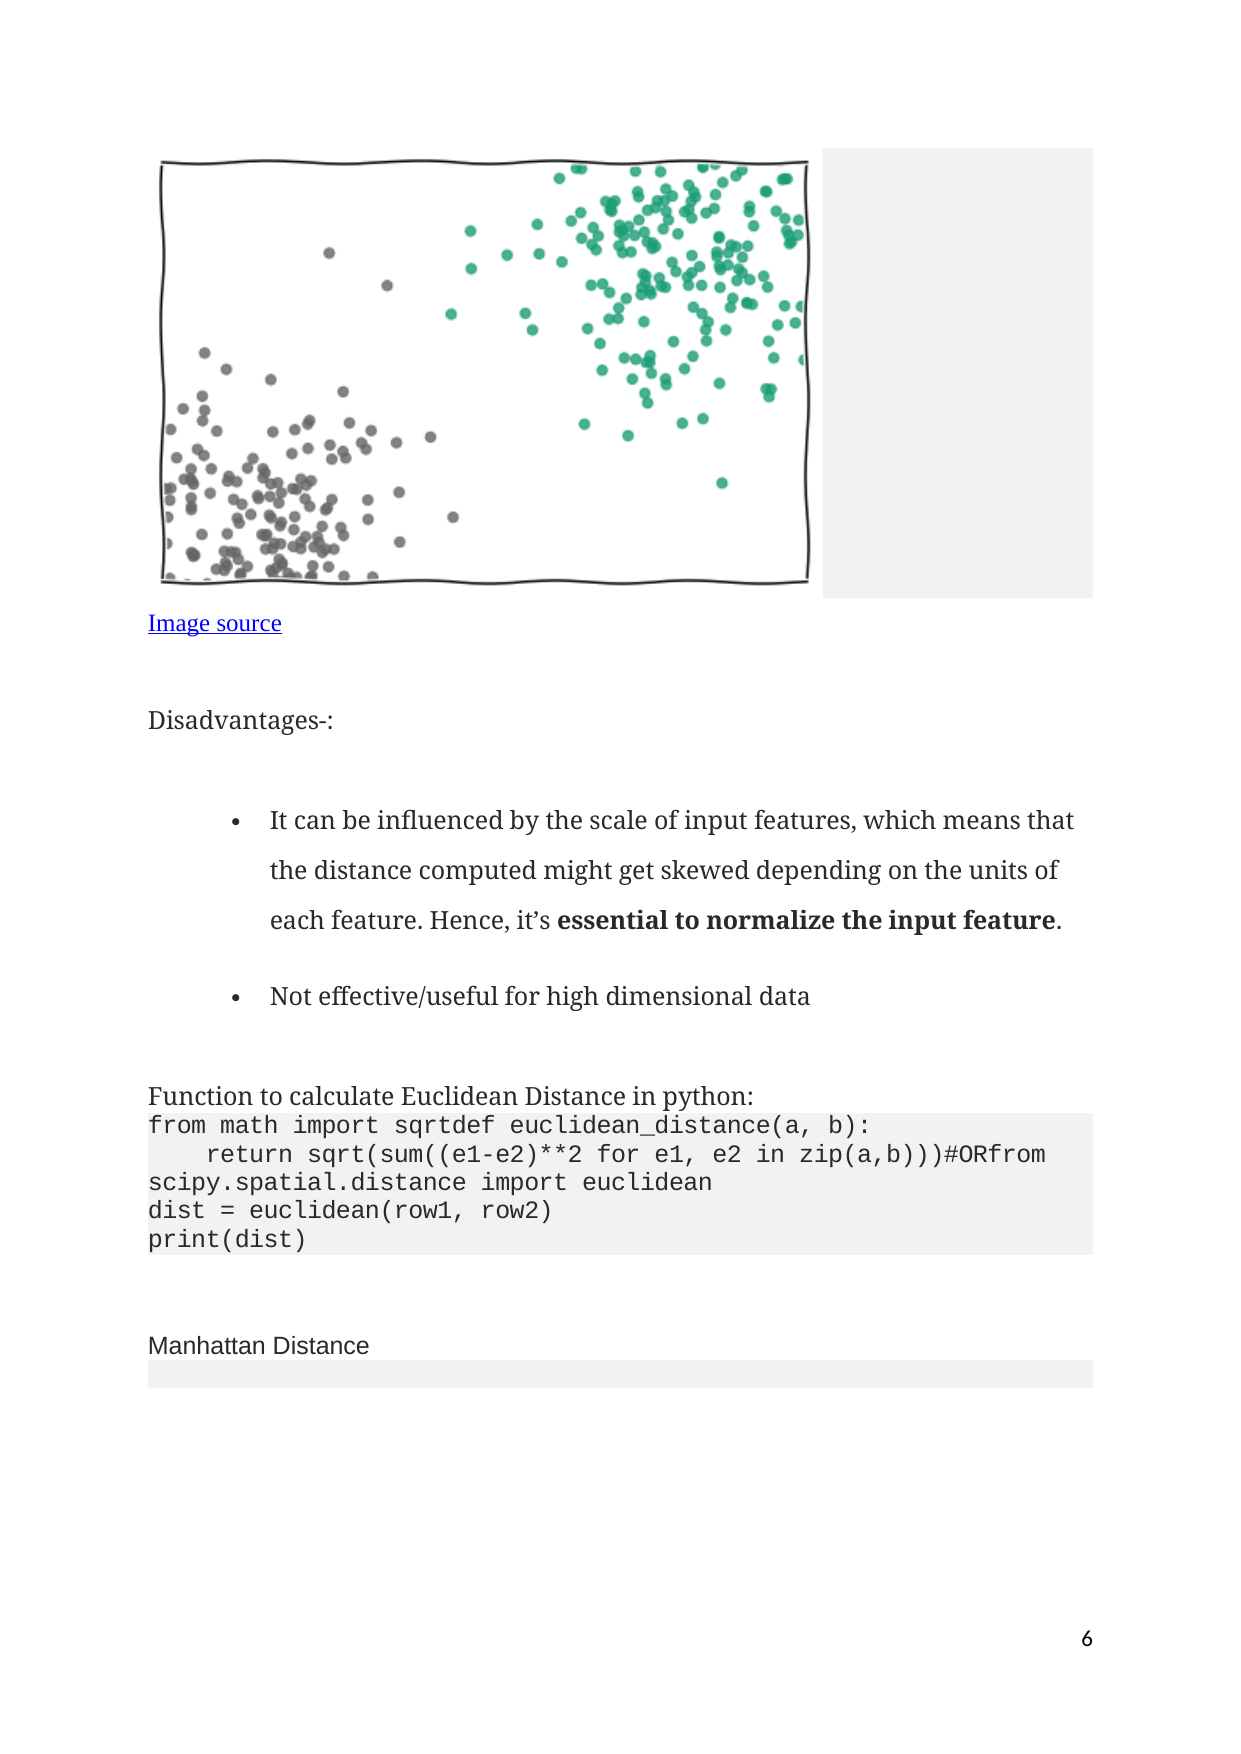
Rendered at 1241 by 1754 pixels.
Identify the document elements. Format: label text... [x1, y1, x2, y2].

text from math import sqrtdef euclidean_distance(a, b): return sqrt(sum((e1-e2)**2 for e1, e2 in zip(a,b)))#ORfrom scipy.spatial.distance import euclidean dist = euclidean(row1, row2) print(dist) [148, 1113, 1093, 1255]
text Image source [148, 608, 1093, 637]
text Function to calculate Euclidean Distance in python: [148, 1063, 1093, 1113]
text Manhattan Distance [148, 1303, 1093, 1360]
list It can be influenced by the scale of input features, which means that the distance computed might get skewed depending on the units of each feature. Hence, it’s essential to normalize the input feature. [232, 787, 1093, 937]
picture [147, 147, 823, 598]
text Disadvantages-: [148, 687, 1093, 737]
list Not effective/useful for high dimensional data [232, 963, 1093, 1013]
